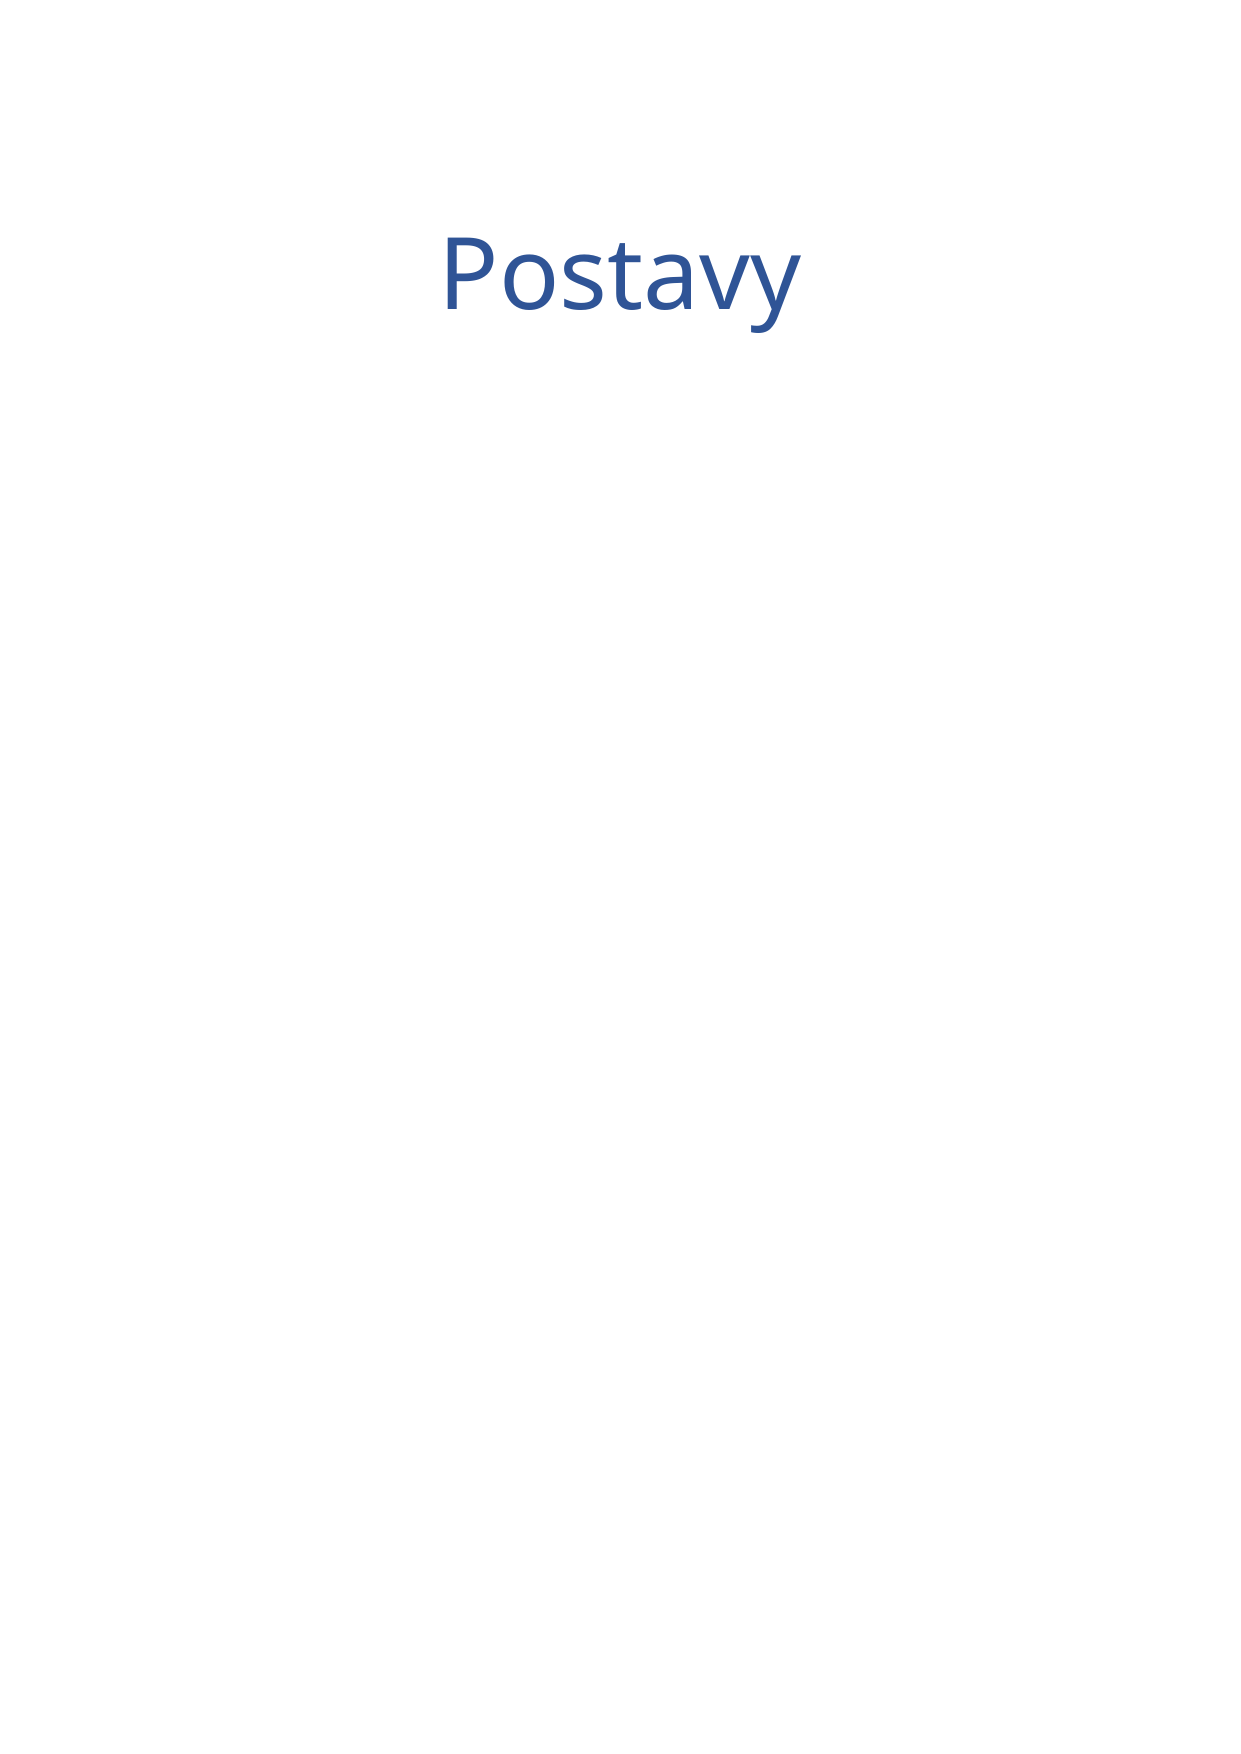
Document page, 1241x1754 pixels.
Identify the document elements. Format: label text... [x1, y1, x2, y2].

subtitle Postavy [148, 203, 1092, 339]
